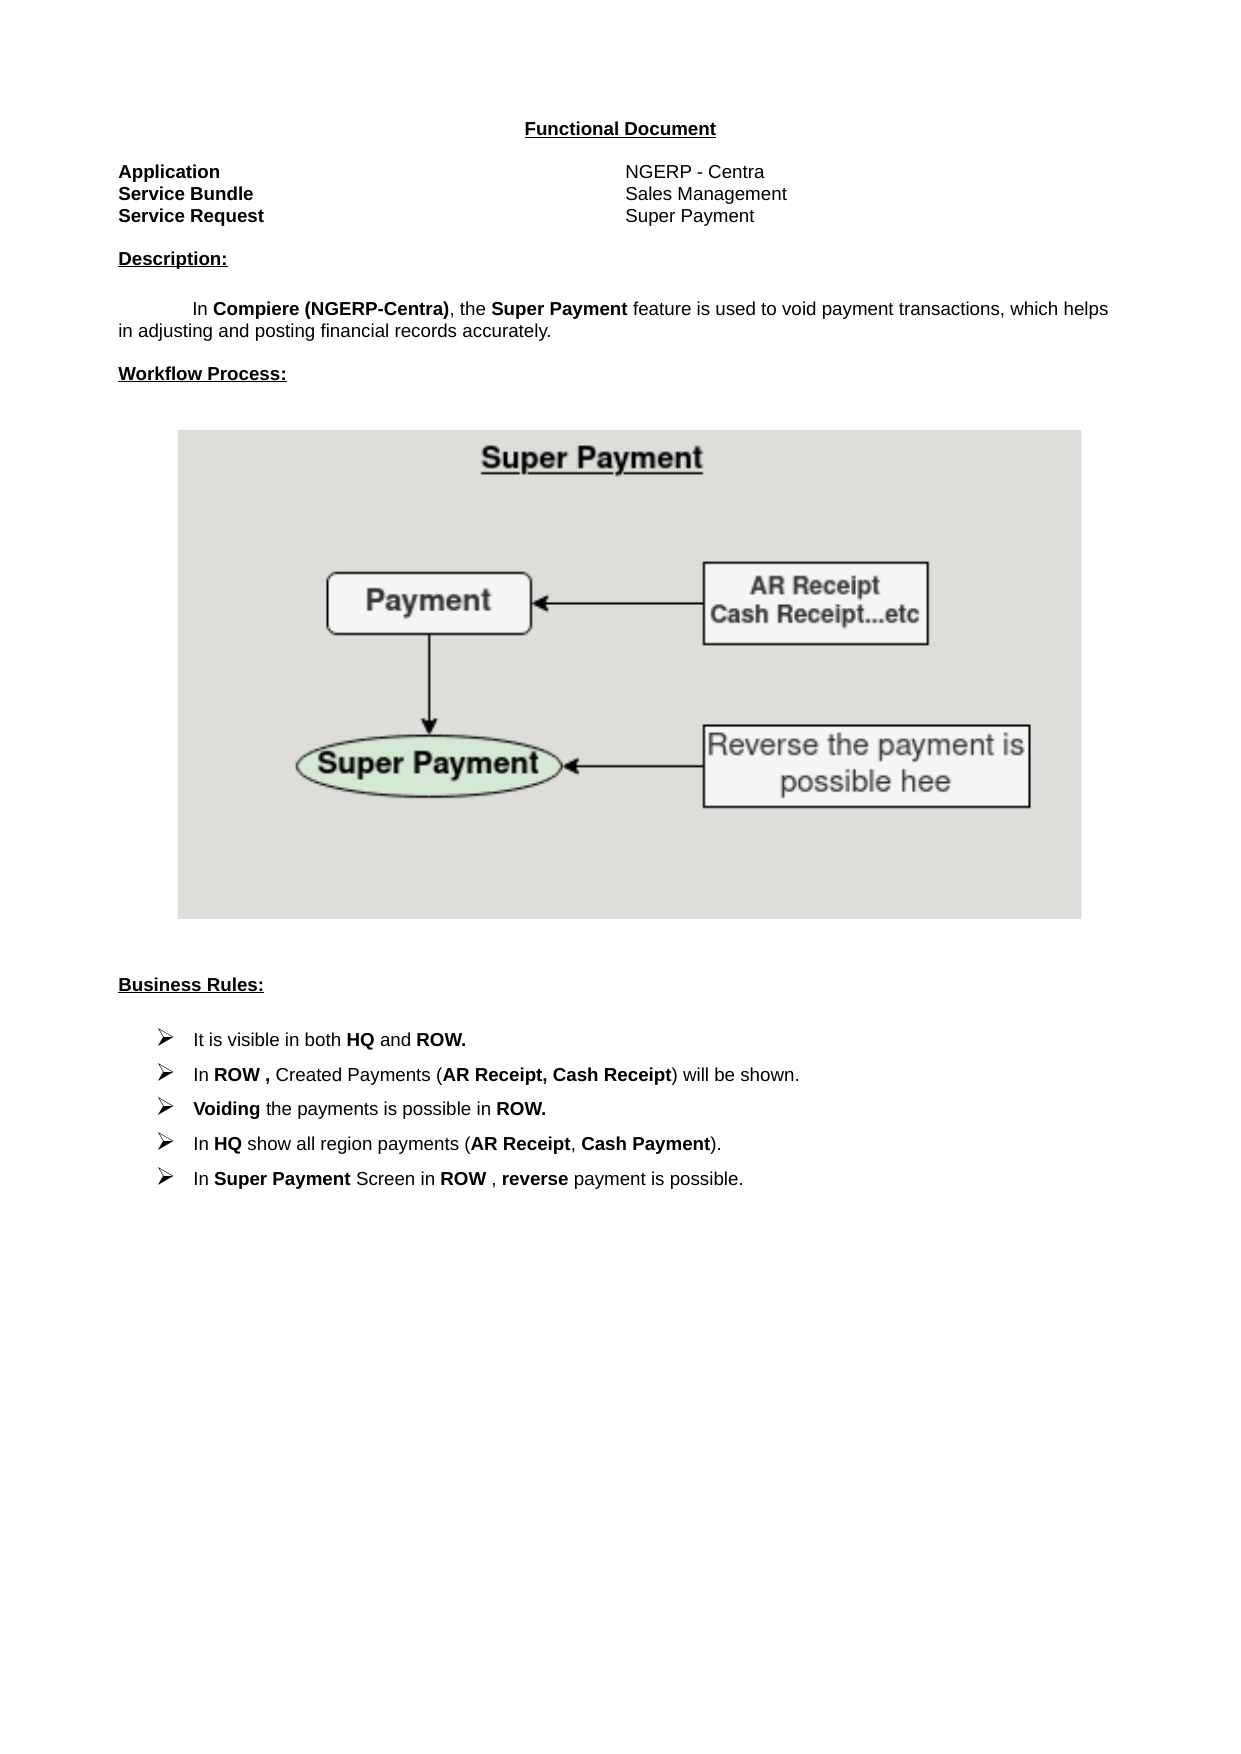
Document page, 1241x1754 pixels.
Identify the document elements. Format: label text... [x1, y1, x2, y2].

table_cell Service Bundle [118, 183, 620, 204]
list Voiding the payments is possible in ROW. [156, 1098, 1122, 1121]
list In ROW , Created Payments (AR Receipt, Cash Receipt) will be shown. [156, 1063, 1122, 1086]
list In HQ show all region payments (AR Receipt, Cash Payment). [156, 1133, 1122, 1156]
table_cell Super Payment [620, 204, 1122, 226]
table_cell Sales Management [620, 183, 1122, 204]
picture [177, 430, 1082, 919]
table_cell Service Request [118, 204, 620, 226]
list It is visible in both HQ and ROW. [156, 1028, 1122, 1051]
text Workflow Process: [118, 362, 1122, 384]
list In Super Payment Screen in ROW , reverse payment is possible. [156, 1168, 1122, 1191]
text Functional Document [118, 118, 1122, 140]
text In Compiere (NGERP-Centra), the Super Payment feature is used to void payment transactions, which helps in adjusting and posting financial records accurately. [118, 298, 1122, 341]
table_header NGERP - Centra [620, 161, 1122, 183]
table_header Application [118, 161, 620, 183]
text Business Rules: [118, 973, 1122, 995]
text Description: [118, 247, 1122, 269]
